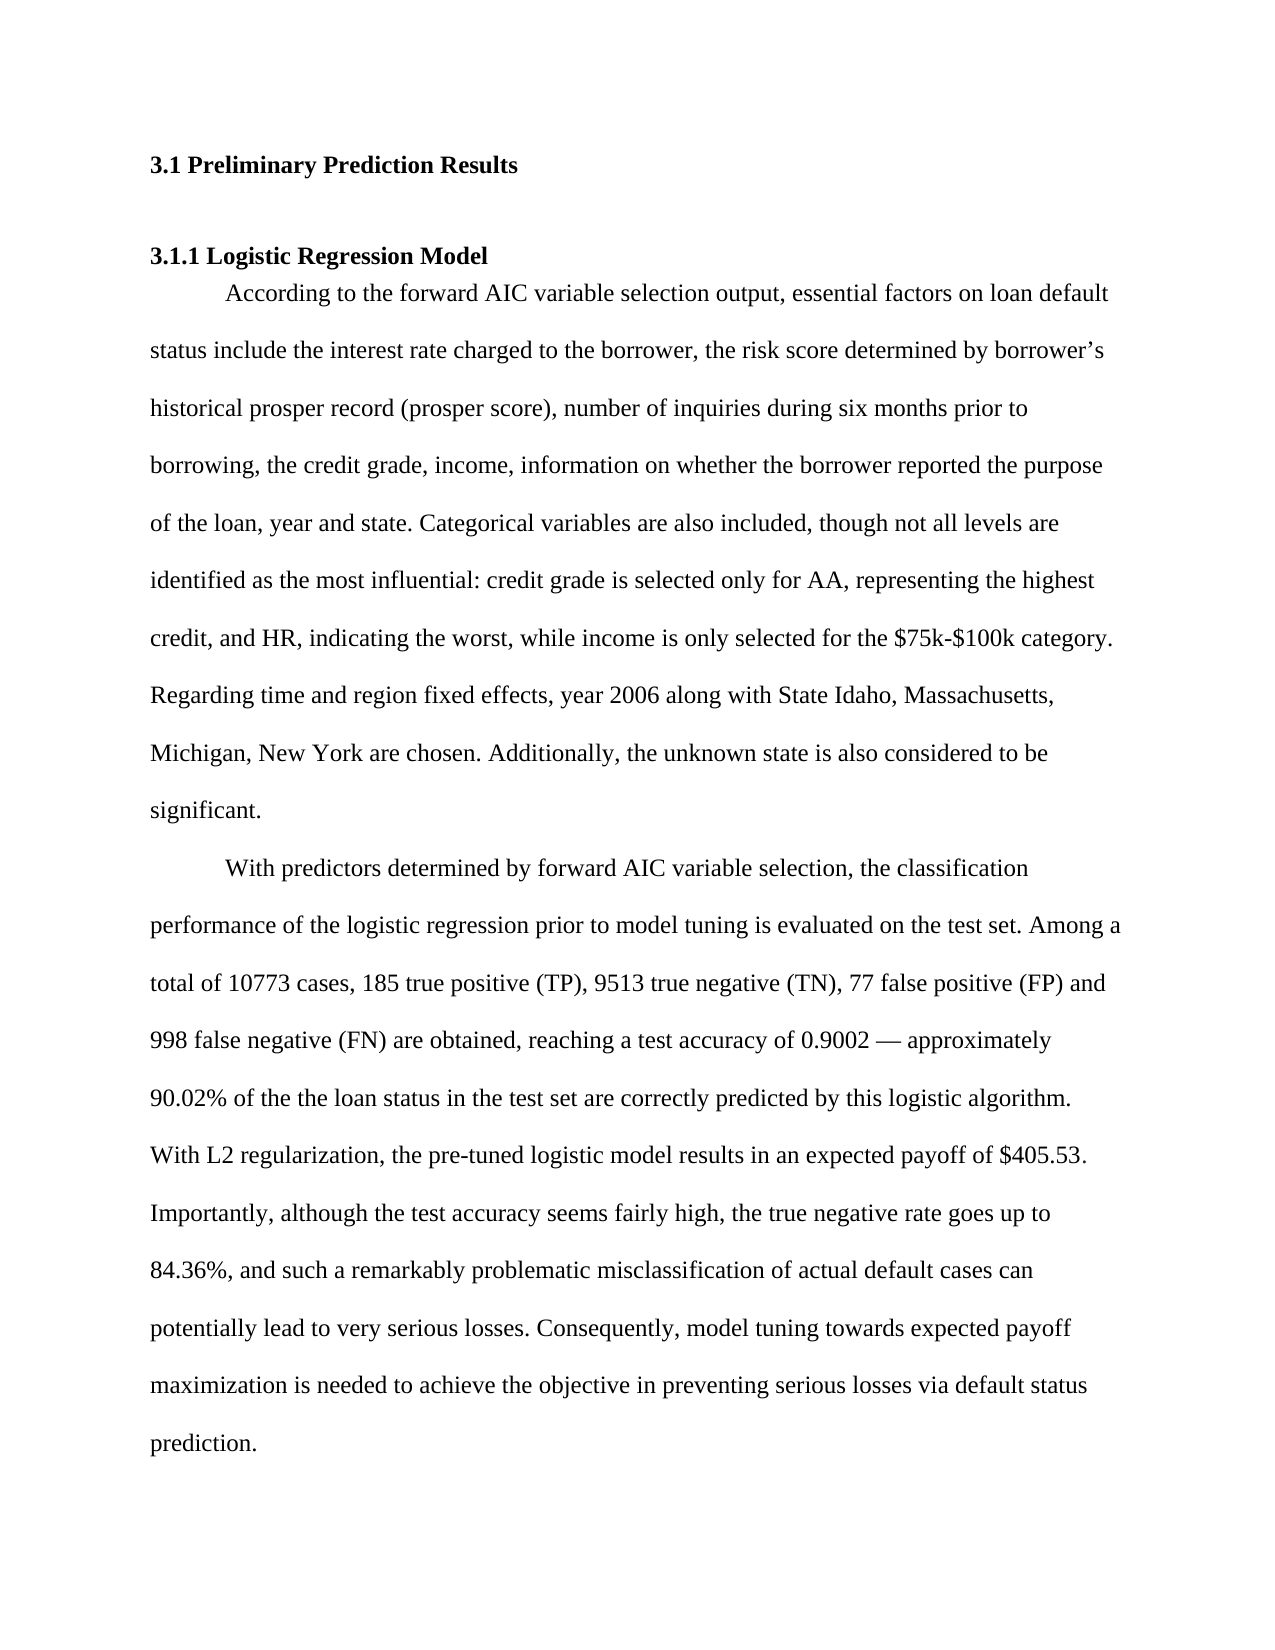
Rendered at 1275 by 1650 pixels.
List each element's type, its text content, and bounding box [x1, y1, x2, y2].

text With predictors determined by forward AIC variable selection, the classification performance of the logistic regression prior to model tuning is evaluated on the test set. Among a total of 10773 cases, 185 true positive (TP), 9513 true negative (TN), 77 false positive (FP) and 998 false negative (FN) are obtained, reaching a test accuracy of 0.9002 — approximately 90.02% of the the loan status in the test set are correctly predicted by this logistic algorithm. With L2 regularization, the pre-tuned logistic model results in an expected payoff of $405.53. Importantly, although the test accuracy seems fairly high, the true negative rate goes up to 84.36%, and such a remarkably problematic misclassification of actual default cases can potentially lead to very serious losses. Consequently, model tuning towards expected payoff maximization is needed to achieve the objective in preventing serious losses via default status prediction. [150, 853, 1125, 1457]
text According to the forward AIC variable selection output, essential factors on loan default status include the interest rate charged to the borrower, the risk score determined by borrower’s historical prosper record (prosper score), number of inquiries during six months prior to borrowing, the credit grade, income, information on whether the borrower reported the purpose of the loan, year and state. Categorical variables are also included, though not all levels are identified as the most influential: credit grade is selected only for AA, representing the highest credit, and HR, indicating the worst, while income is only selected for the $75k-$100k category. Regarding time and region fixed effects, year 2006 along with State Idaho, Massachusetts, Michigan, New York are chosen. Additionally, the unknown state is also considered to be significant. [150, 278, 1125, 824]
subtitle 3.1 Preliminary Prediction Results [150, 150, 1125, 179]
subtitle 3.1.1 Logistic Regression Model [150, 241, 1125, 269]
